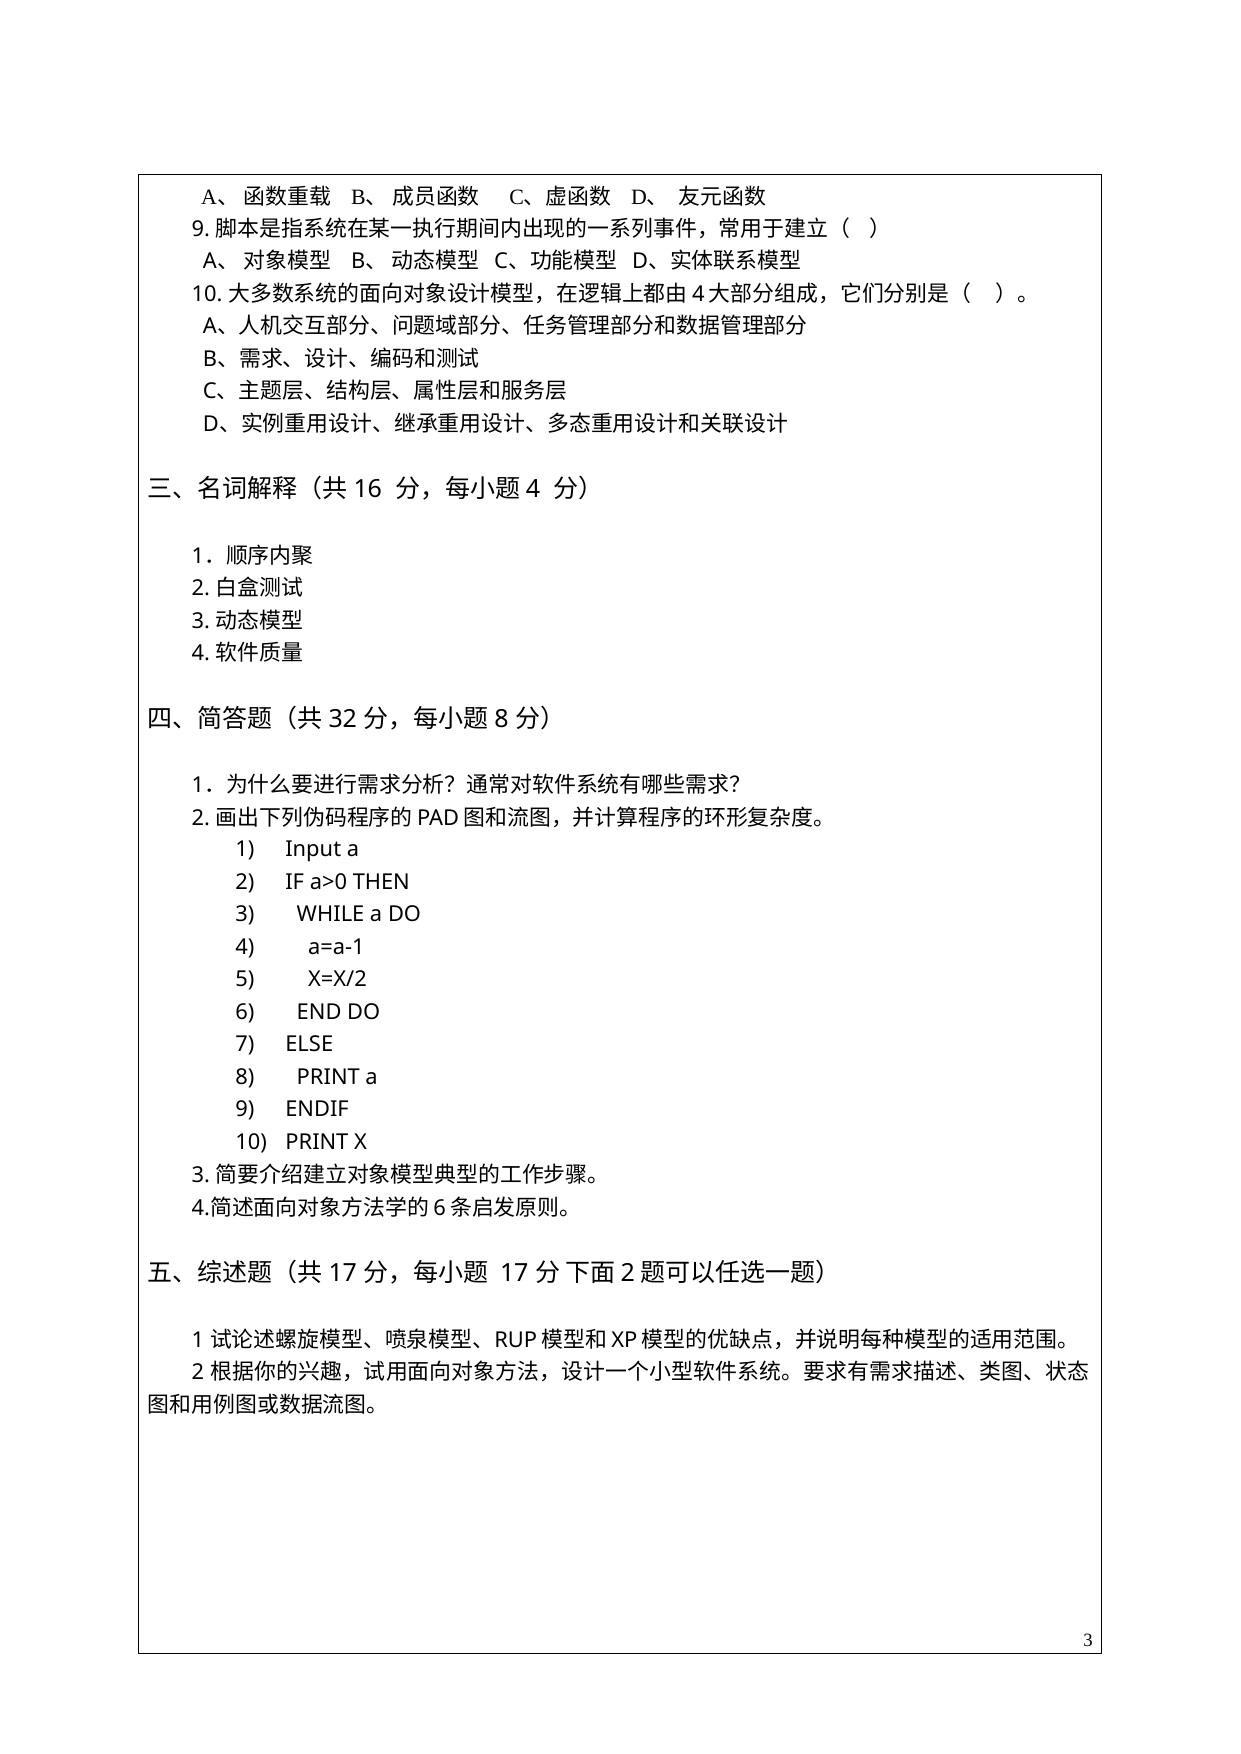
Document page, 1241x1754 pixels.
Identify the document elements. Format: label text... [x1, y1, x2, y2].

text 1．为什么要进行需求分析？通常对软件系统有哪些需求？ [148, 767, 1092, 799]
text A、 对象模型 B、 动态模型 C、功能模型 D、实体联系模型 [148, 243, 1092, 276]
text A、 函数重载 B、 成员函数 C、虚函数 D、 友元函数 [148, 178, 1092, 211]
text 4.简述面向对象方法学的6条启发原则。 [148, 1189, 1092, 1222]
list ELSE [235, 1027, 1092, 1059]
list WHILE a DO [235, 897, 1092, 929]
list ENDIF [235, 1092, 1092, 1124]
list PRINT X [235, 1124, 1092, 1157]
text 10. 大多数系统的面向对象设计模型，在逻辑上都由4大部分组成，它们分别是（ ）。 [148, 276, 1092, 308]
text 2. 画出下列伪码程序的PAD图和流图，并计算程序的环形复杂度。 [148, 799, 1092, 832]
text 1 试论述螺旋模型、喷泉模型、RUP模型和XP模型的优缺点，并说明每种模型的适用范围。 [148, 1321, 1092, 1354]
text 9. 脚本是指系统在某一执行期间内出现的一系列事件，常用于建立（ ） [148, 211, 1092, 243]
text 五、综述题（共 17 分，每小题 17 分 下面2题可以任选一题） [148, 1238, 1092, 1303]
text 3. 动态模型 [148, 603, 1092, 635]
text C、主题层、结构层、属性层和服务层 [148, 373, 1092, 406]
text 2 根据你的兴趣，试用面向对象方法，设计一个小型软件系统。要求有需求描述、类图、状态图和用例图或数据流图。 [148, 1354, 1092, 1419]
list a=a-1 [235, 929, 1092, 962]
text 三、名词解释（共 16 分，每小题 4 分） [148, 454, 1092, 519]
list PRINT a [235, 1059, 1092, 1092]
text 3. 简要介绍建立对象模型典型的工作步骤。 [148, 1157, 1092, 1189]
list X=X/2 [235, 962, 1092, 994]
list Input a [235, 832, 1092, 864]
text 2. 白盒测试 [148, 570, 1092, 603]
list END DO [235, 994, 1092, 1027]
text A、人机交互部分、问题域部分、任务管理部分和数据管理部分 [148, 308, 1092, 341]
text 4. 软件质量 [148, 635, 1092, 668]
text 1．顺序内聚 [148, 538, 1092, 570]
text D、实例重用设计、继承重用设计、多态重用设计和关联设计 [148, 406, 1092, 438]
text 四、简答题（共 32 分，每小题 8 分） [148, 684, 1092, 749]
text B、需求、设计、编码和测试 [148, 341, 1092, 373]
list IF a>0 THEN [235, 864, 1092, 897]
